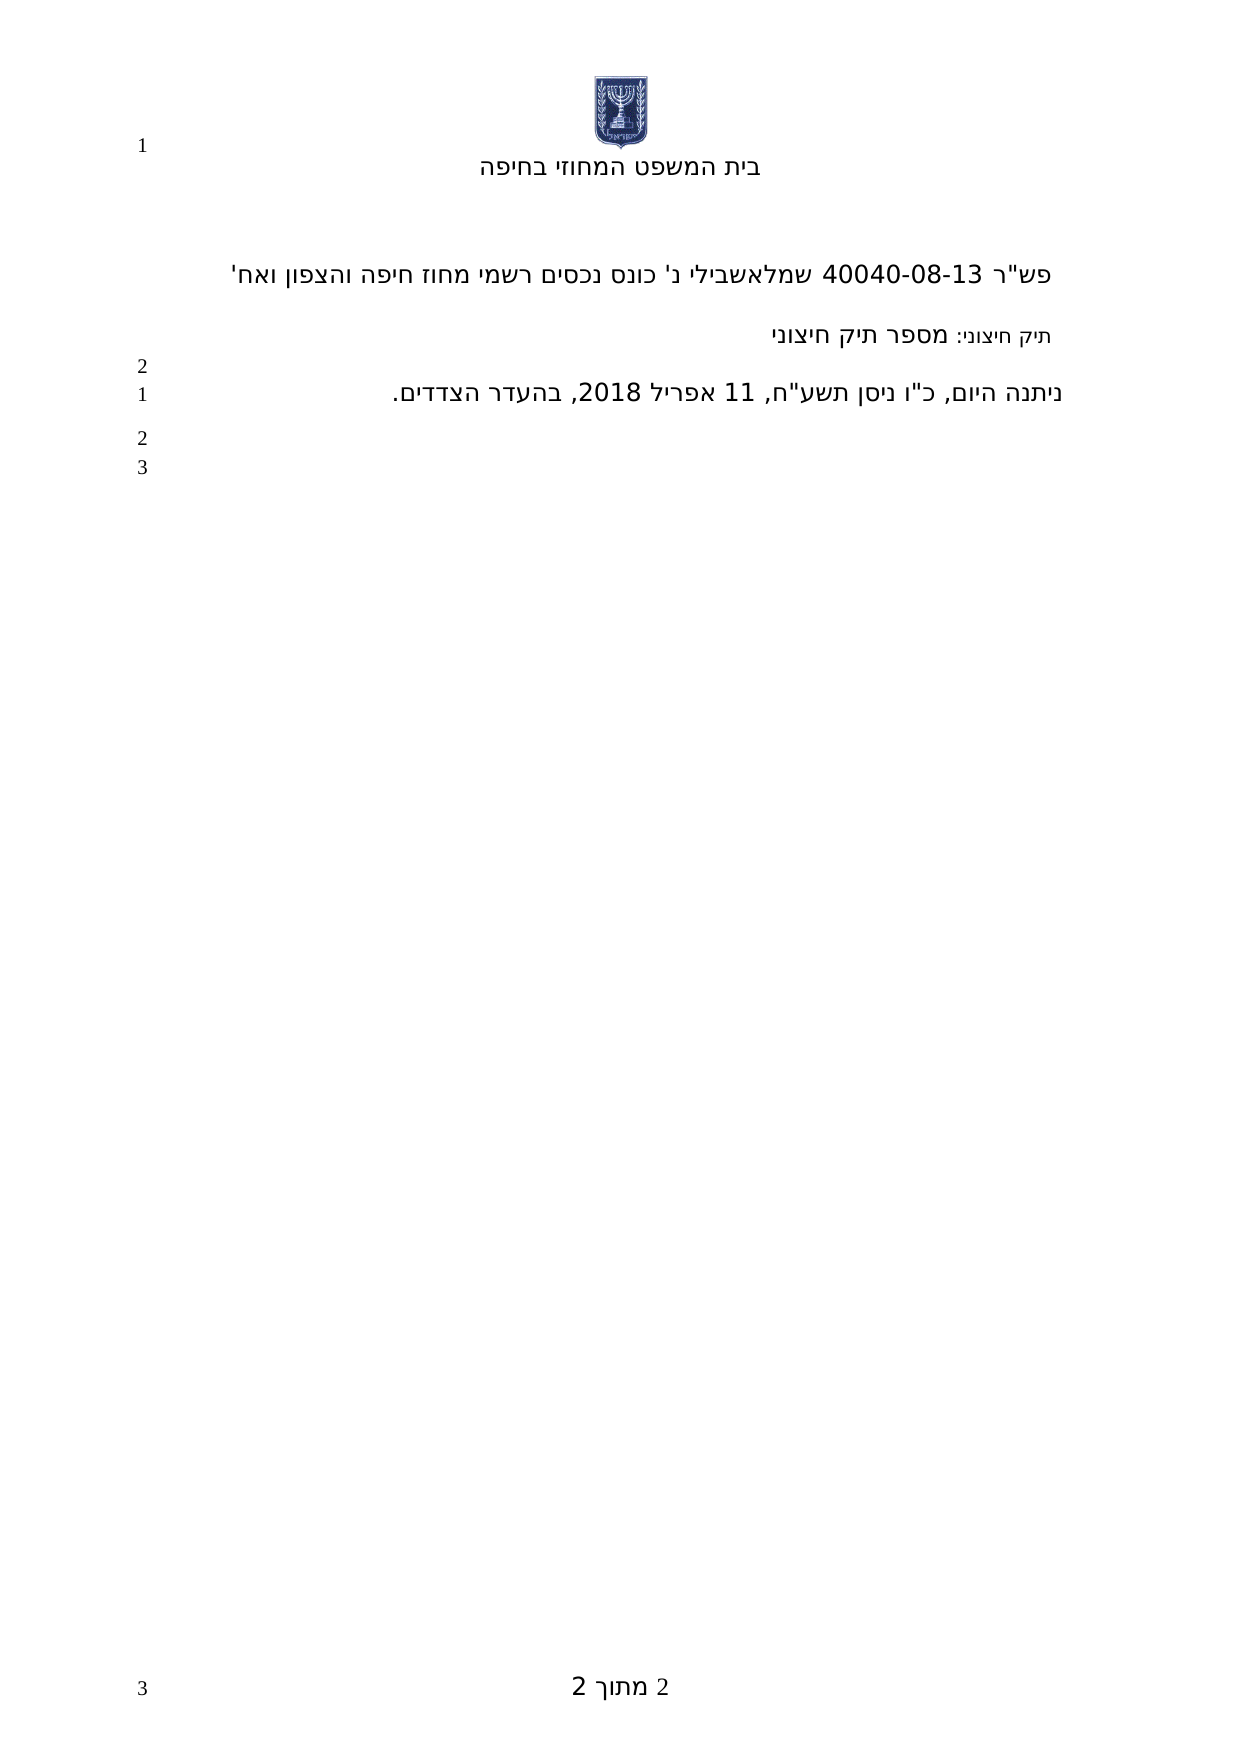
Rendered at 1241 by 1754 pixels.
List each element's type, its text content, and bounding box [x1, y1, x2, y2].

text ניתנה היום, , , בהעדר הצדדים. [177, 379, 1063, 408]
picture [589, 75, 651, 152]
